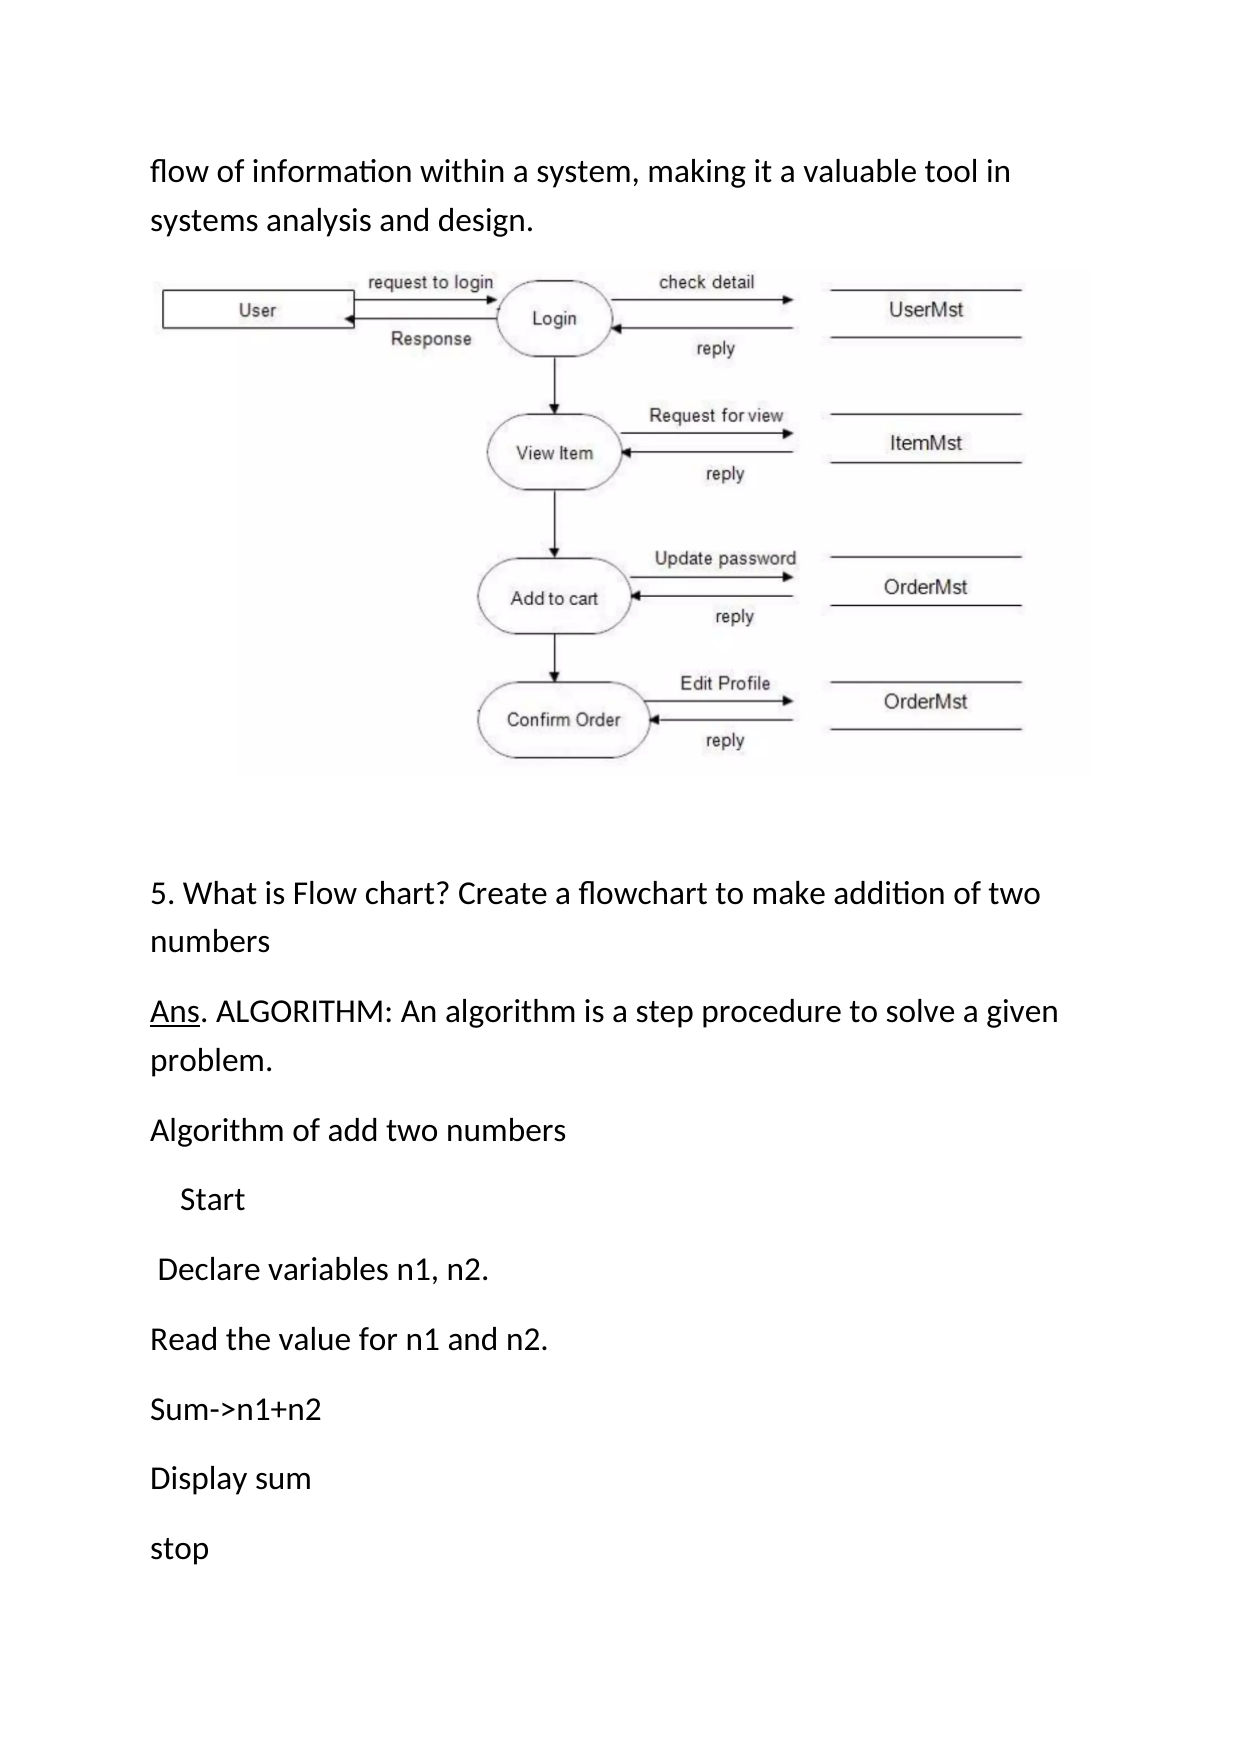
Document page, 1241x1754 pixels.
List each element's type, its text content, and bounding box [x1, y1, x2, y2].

text Display sum [150, 1457, 1090, 1498]
text Sum->n1+n2 [150, 1387, 1090, 1428]
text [150, 150, 1090, 239]
text Start [150, 1178, 1090, 1219]
text Ans. ALGORITHM: An algorithm is a step procedure to solve a given problem. [150, 990, 1090, 1080]
text Declare variables n1, n2. [150, 1248, 1090, 1289]
text 5. What is Flow chart? Create a flowchart to make addition of two numbers [150, 872, 1090, 961]
text Algorithm of add two numbers [150, 1109, 1090, 1149]
text Read the value for n1 and n2. [150, 1318, 1090, 1358]
text stop [150, 1527, 1090, 1568]
picture [150, 268, 1091, 776]
